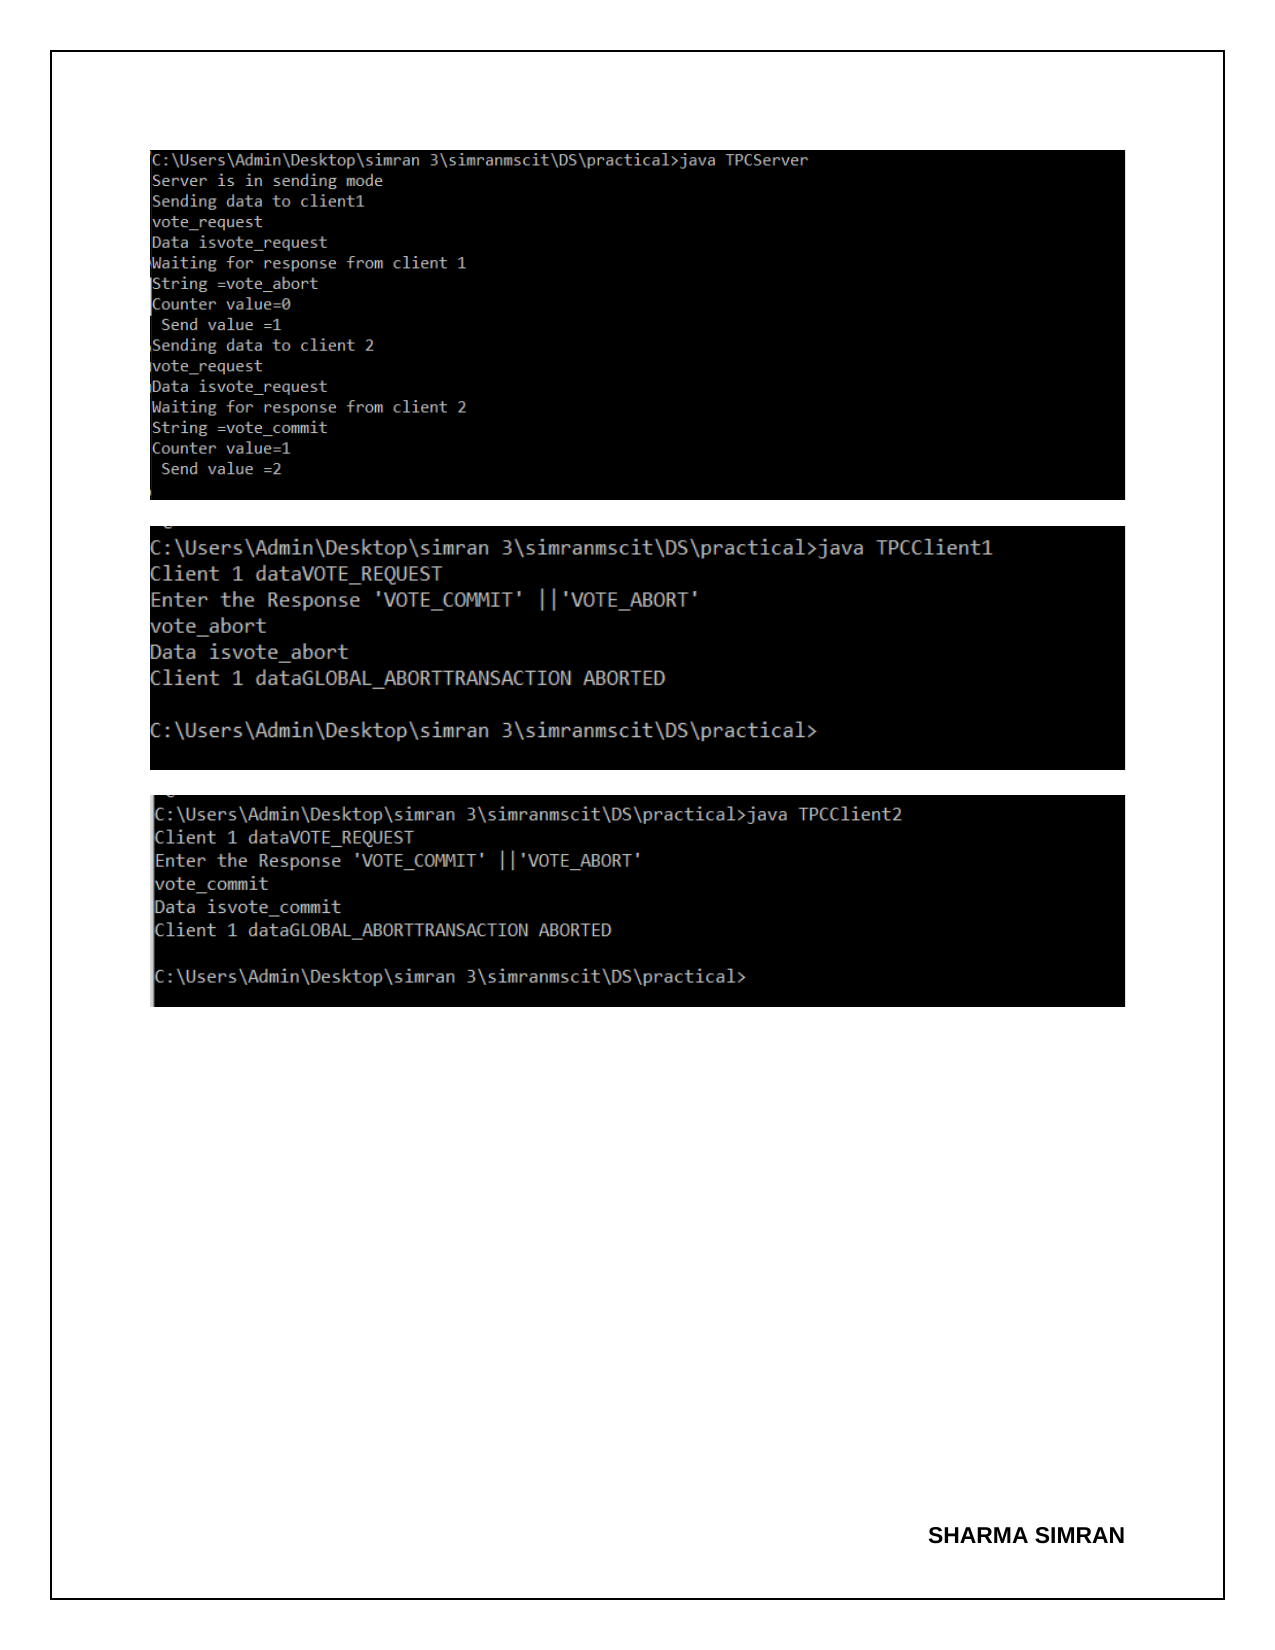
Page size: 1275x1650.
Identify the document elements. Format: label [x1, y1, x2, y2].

picture [150, 526, 1125, 770]
picture [150, 795, 1125, 1007]
picture [150, 150, 1125, 500]
